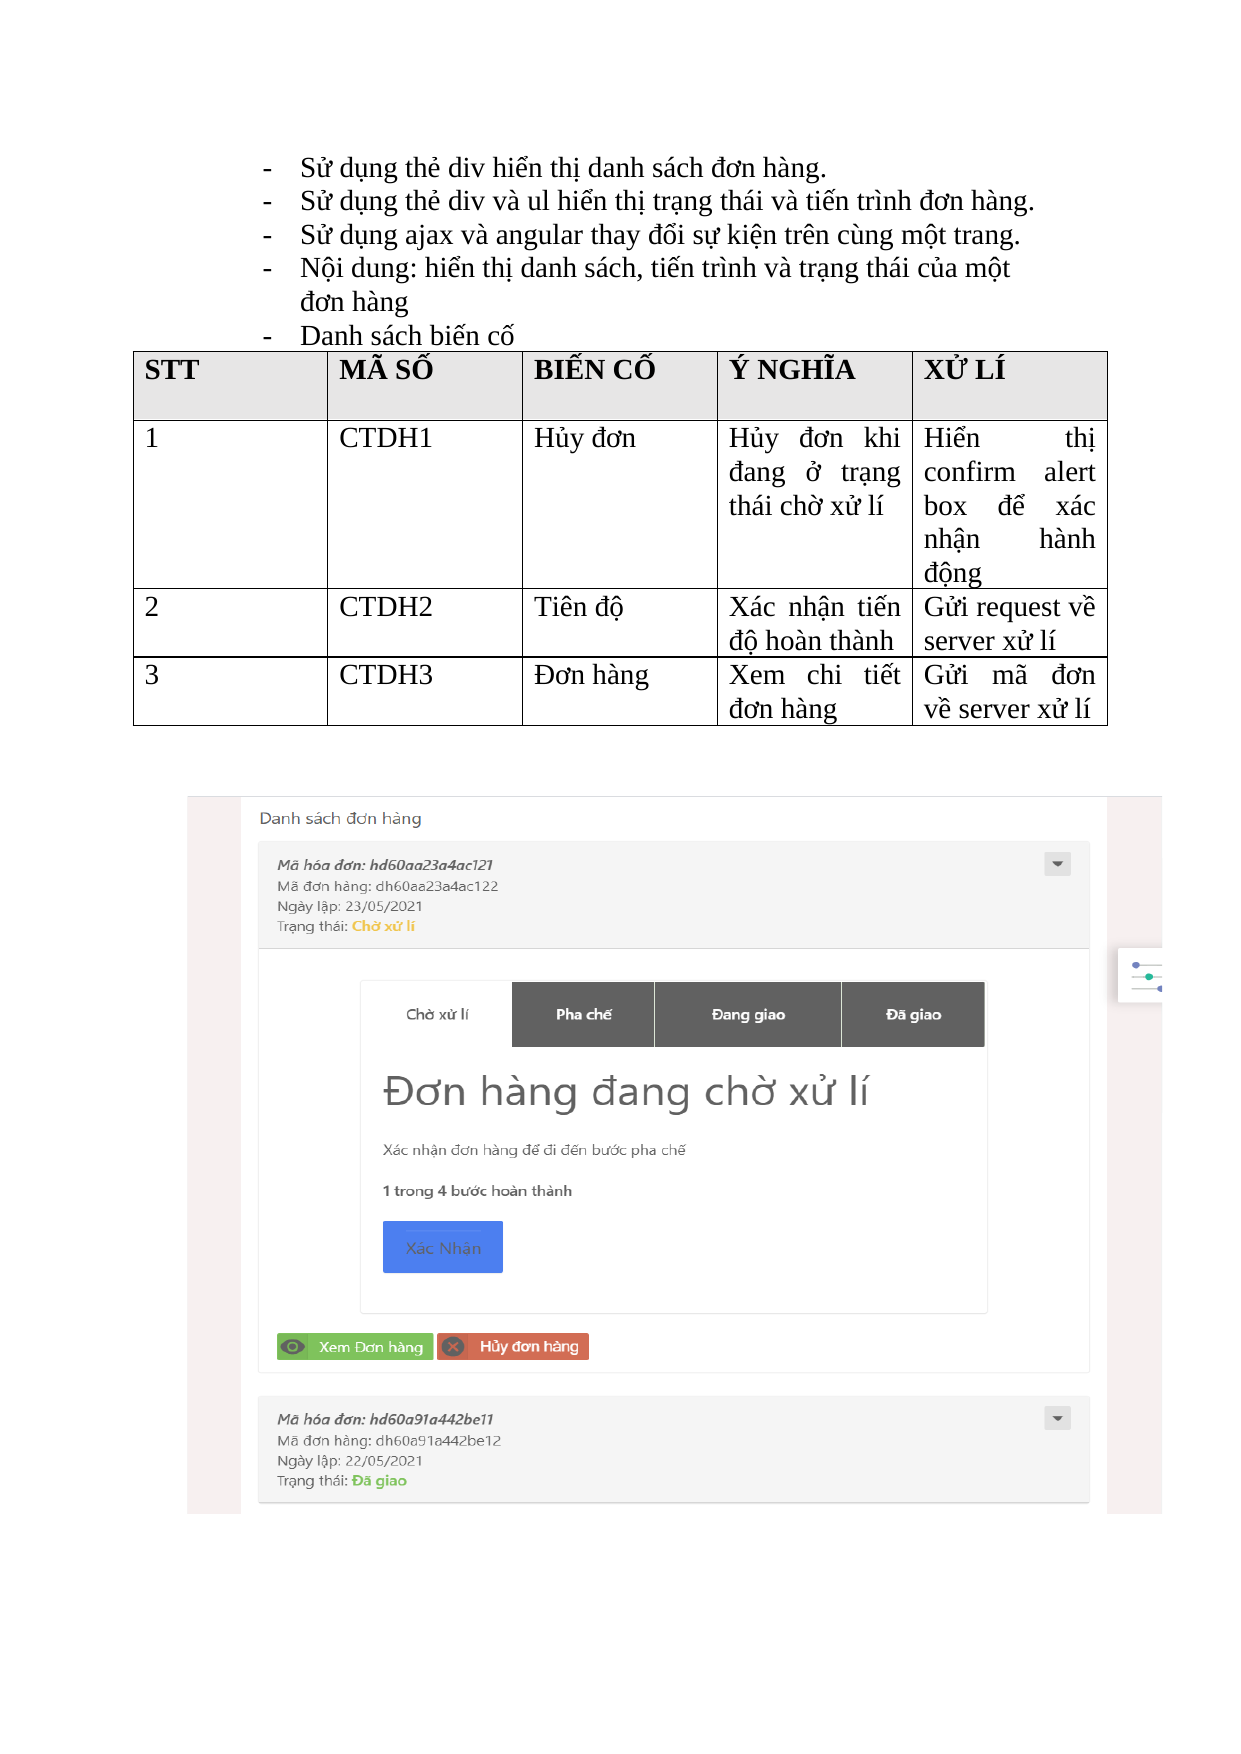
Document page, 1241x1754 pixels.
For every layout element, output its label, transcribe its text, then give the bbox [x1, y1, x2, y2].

table_header MÃ SỐ [328, 352, 522, 419]
list Sử dụng thẻ div hiển thị danh sách đơn hàng. [262, 150, 1053, 183]
table_cell Gửi mã đơn về server xử lí [913, 658, 1107, 724]
table_cell 2 [134, 589, 327, 656]
table_cell Gửi request về server xử lí [913, 589, 1107, 656]
table_header XỬ LÍ [913, 352, 1107, 419]
table_cell Tiên độ [523, 589, 717, 656]
table_cell 1 [134, 421, 327, 588]
list Sử dụng ajax và angular thay đổi sự kiện trên cùng một trang. [262, 217, 1053, 251]
table_cell CTDH3 [328, 658, 522, 724]
table_header STT [134, 352, 327, 419]
table_cell Hủy đơn [523, 421, 717, 588]
table_cell Xem chi tiết đơn hàng [718, 658, 912, 724]
table_cell Đơn hàng [523, 658, 717, 724]
table_cell Xác nhận tiến độ hoàn thành [718, 589, 912, 656]
list Nội dung: hiển thị danh sách, tiến trình và trạng thái của một đơn hàng [262, 251, 1053, 318]
list Danh sách biến cố [262, 318, 1053, 351]
table_cell 3 [134, 658, 327, 724]
list Sử dụng thẻ div và ul hiển thị trạng thái và tiến trình đơn hàng. [262, 183, 1053, 217]
table_header Ý NGHĨA [718, 352, 912, 419]
table_cell Hủy đơn khi đang ở trạng thái chờ xử lí [718, 421, 912, 588]
table_cell CTDH1 [328, 421, 522, 588]
picture [187, 792, 1163, 1514]
table_header BIẾN CỐ [523, 352, 717, 419]
table_cell Hiển thị confirm alert box để xác nhận hành động [913, 421, 1107, 588]
table_cell CTDH2 [328, 589, 522, 656]
